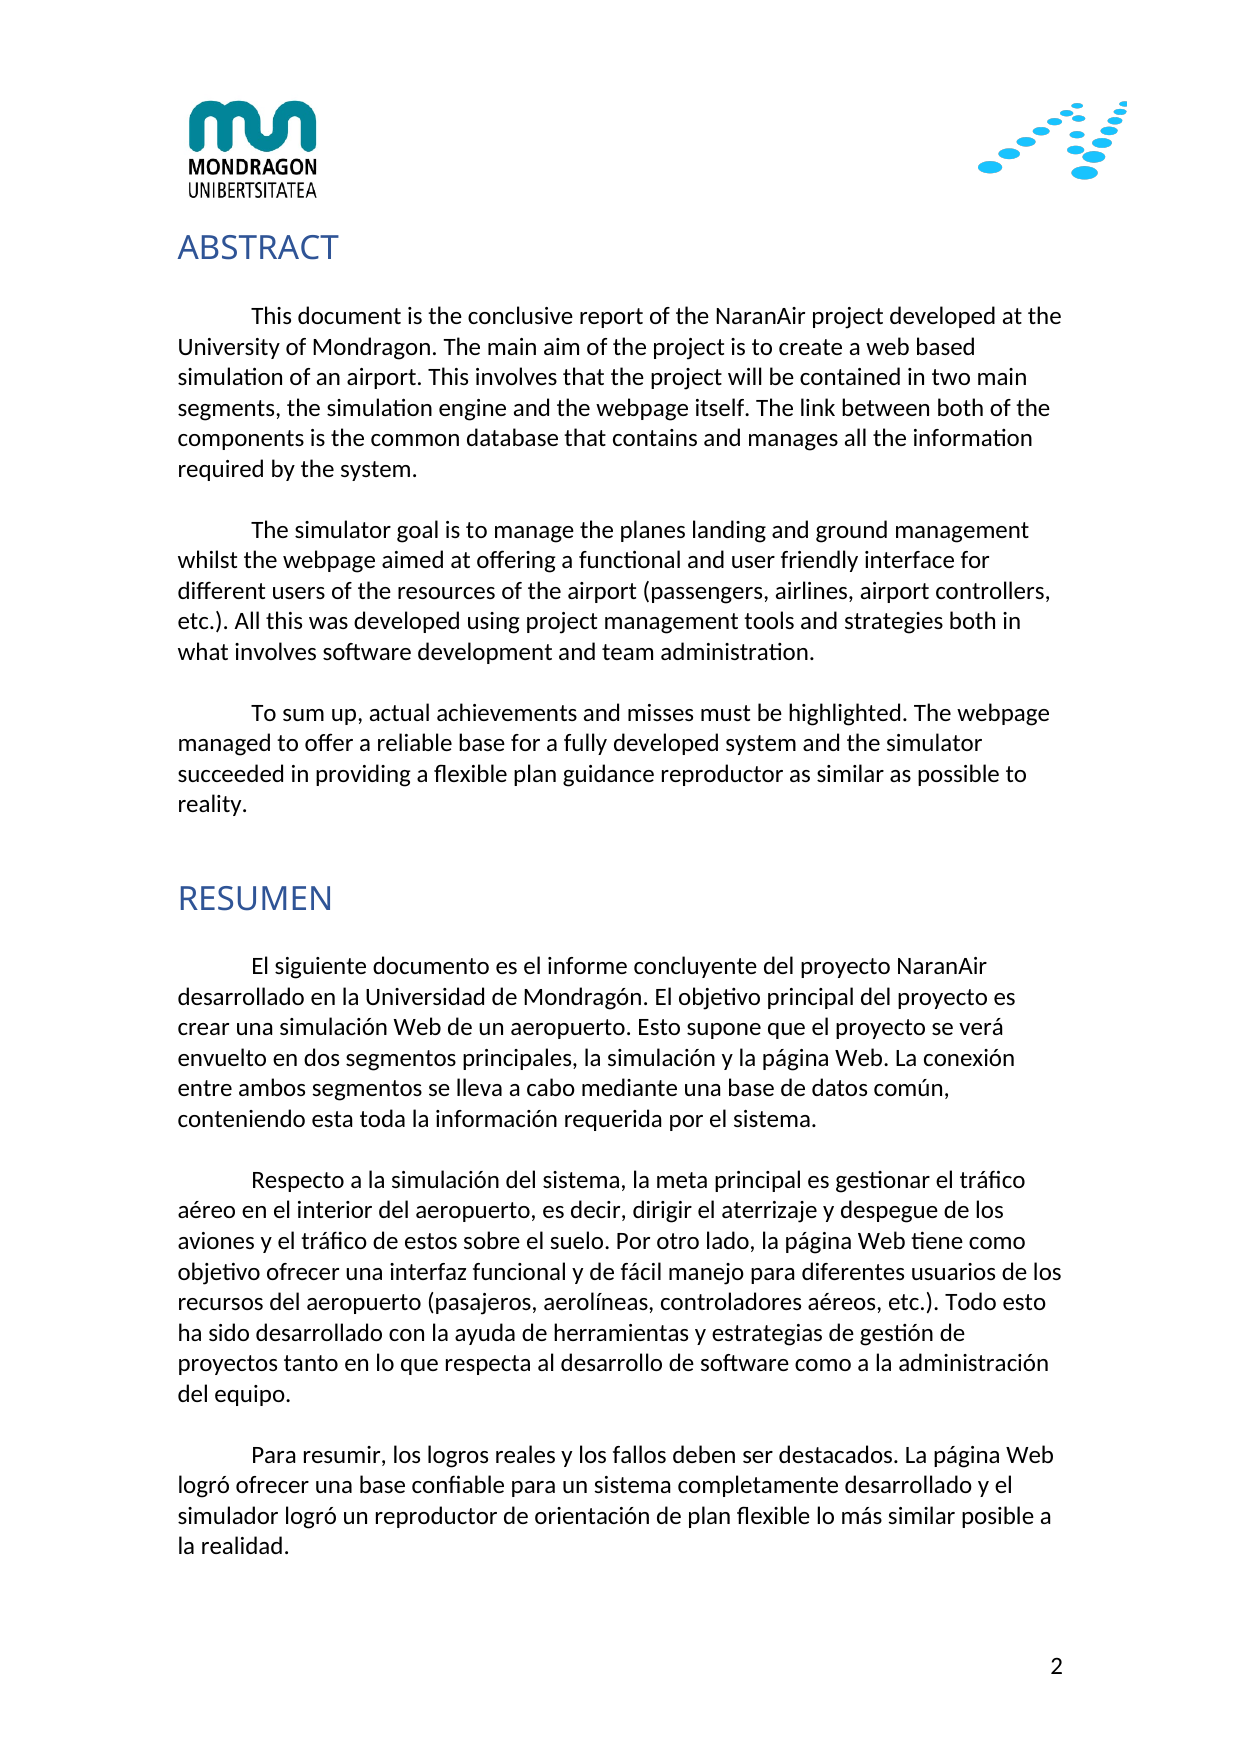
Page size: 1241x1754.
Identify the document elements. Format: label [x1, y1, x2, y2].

picture [177, 73, 328, 225]
picture [976, 94, 1127, 183]
